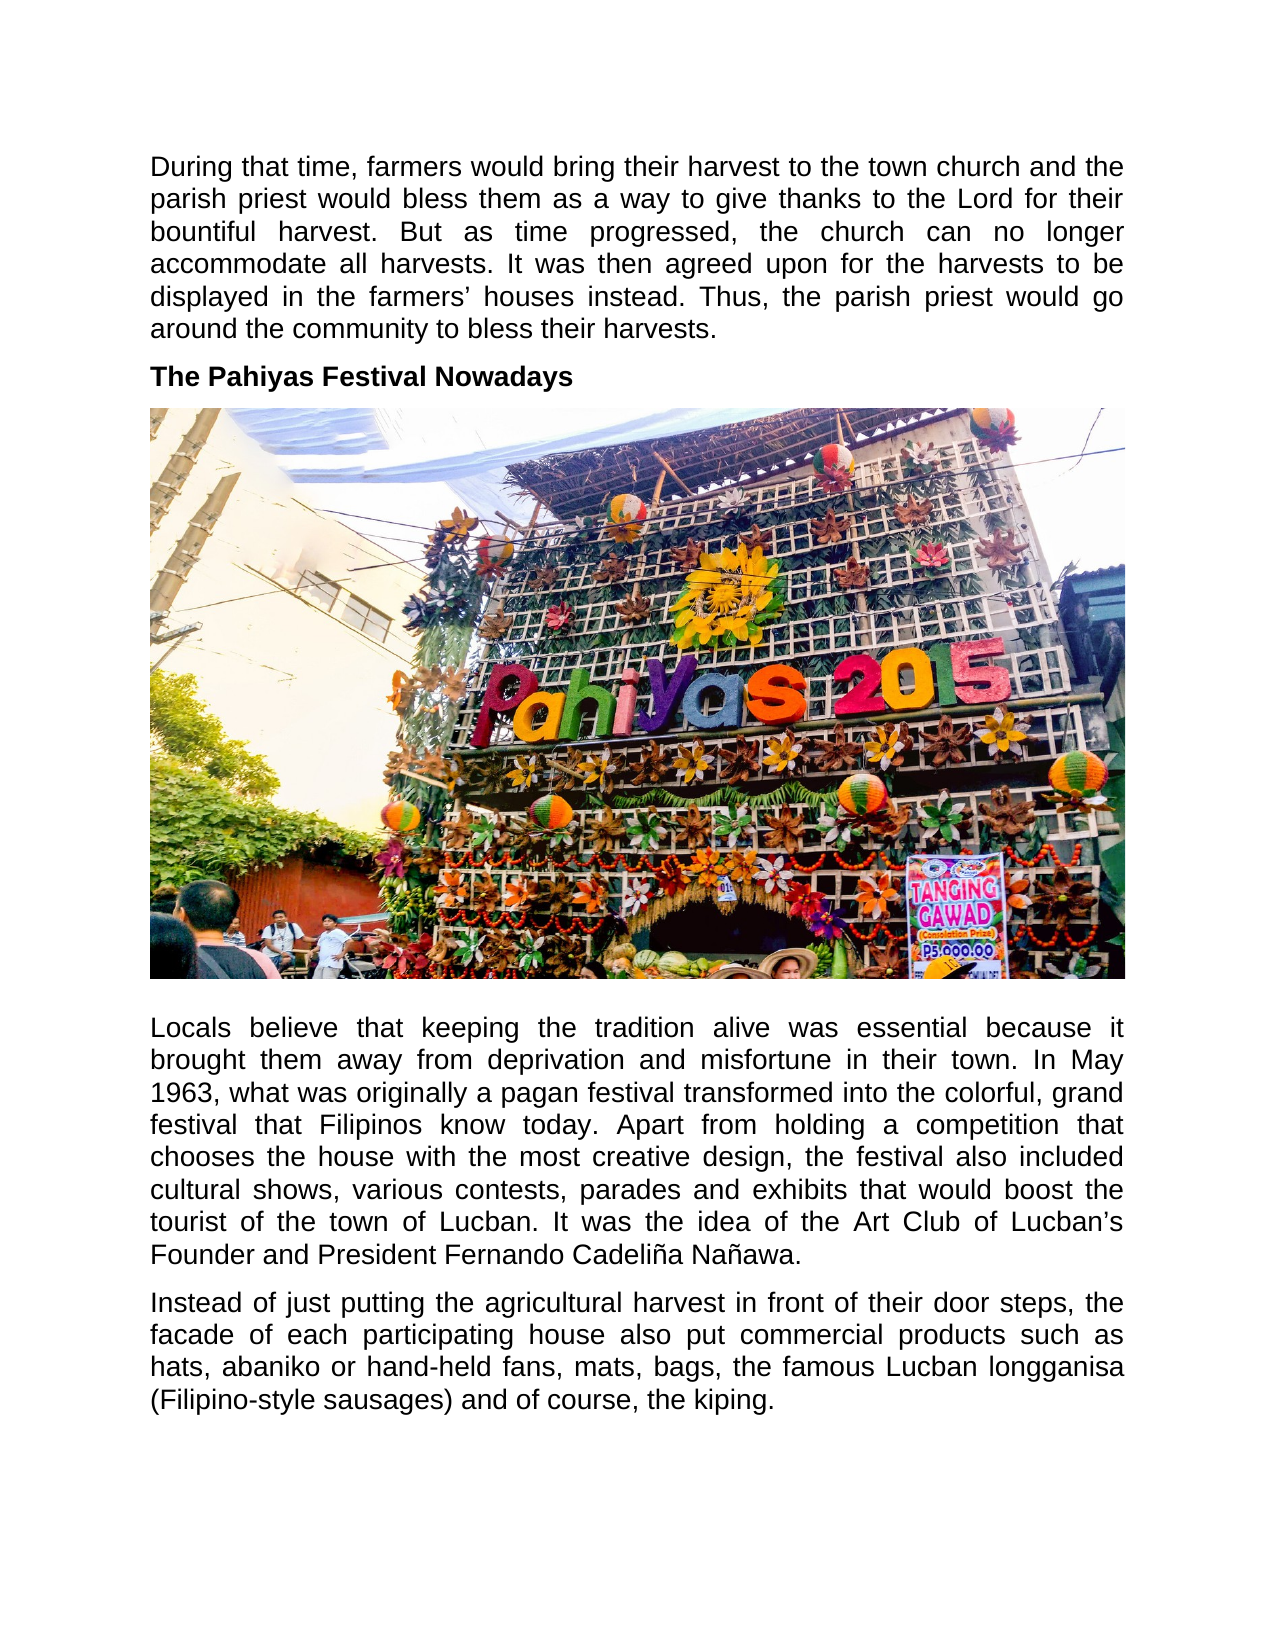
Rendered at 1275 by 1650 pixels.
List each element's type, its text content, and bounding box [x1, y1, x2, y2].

text Instead of just putting the agricultural harvest in front of their door steps, the facade of each participating house also put commercial products such as hats, abaniko or hand-held fans, mats, bags, the famous Lucban longganisa (Filipino-style sausages) and of course, the kiping. [150, 1286, 1125, 1415]
picture [150, 408, 1125, 979]
text During that time, farmers would bring their harvest to the town church and the parish priest would bless them as a way to give thanks to the Lord for their bountiful harvest. But as time progressed, the church can no longer accommodate all harvests. It was then agreed upon for the harvests to be displayed in the farmers’ houses instead. Thus, the parish priest would go around the community to bless their harvests. [150, 150, 1125, 344]
text The Pahiyas Festival Nowadays [150, 360, 1125, 392]
text Locals believe that keeping the tradition alive was essential because it brought them away from deprivation and misfortune in their town. In May 1963, what was originally a pagan festival transformed into the colorful, grand festival that Filipinos know today. Apart from holding a competition that chooses the house with the most creative design, the festival also included cultural shows, various contests, parades and exhibits that would boost the tourist of the town of Lucban. It was the idea of the Art Club of Lucban’s Founder and President Fernando Cadeliña Nañawa. [150, 979, 1125, 1270]
